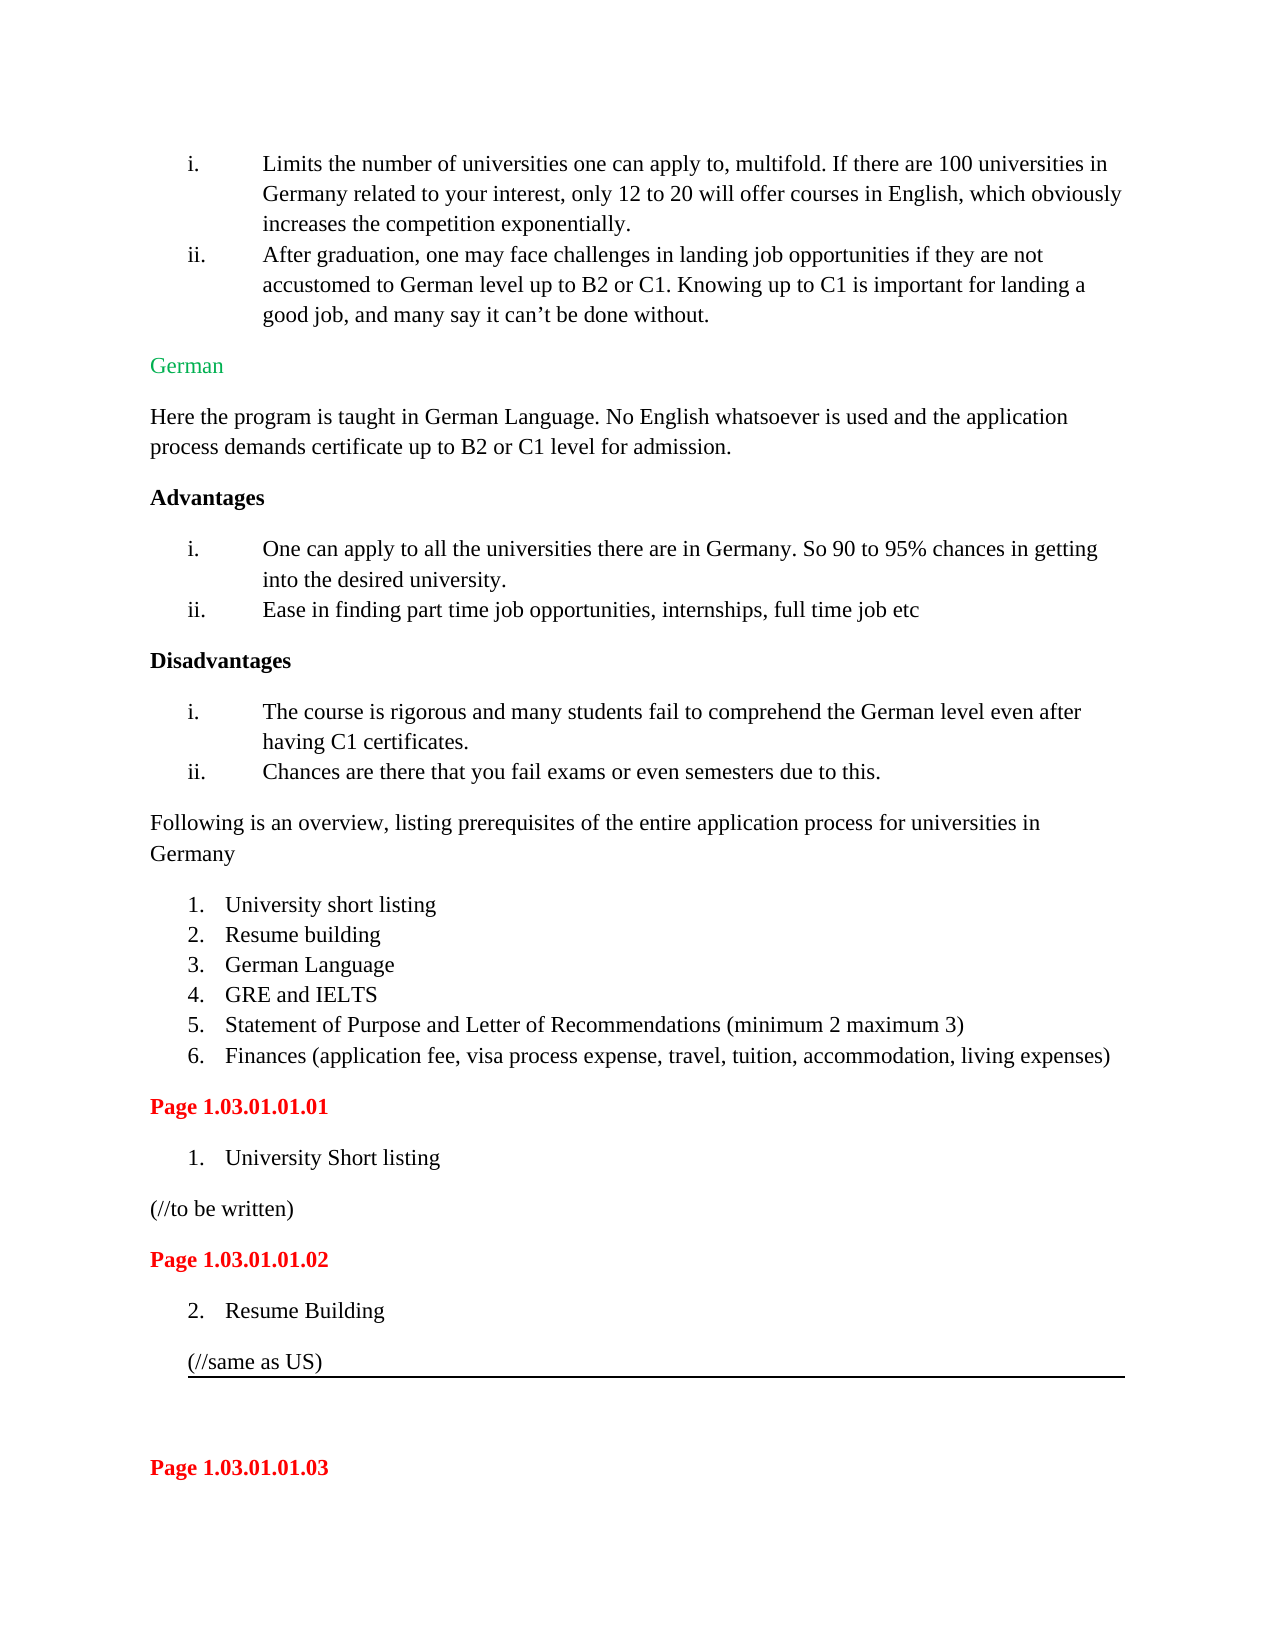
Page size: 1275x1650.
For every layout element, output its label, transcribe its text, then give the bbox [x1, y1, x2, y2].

text Advantages [150, 484, 1125, 511]
text Here the program is taught in German Language. No English whatsoever is used and the application process demands certificate up to B2 or C1 level for admission. [150, 403, 1125, 460]
text Page 1.03.01.01.01 [150, 1093, 1125, 1119]
list After graduation, one may face challenges in landing job opportunities if they are not accustomed to German level up to B2 or C1. Knowing up to C1 is important for landing a good job, and many say it can’t be done without. [187, 241, 1125, 327]
list Statement of Purpose and Letter of Recommendations (minimum 2 maximum 3) [187, 1011, 1125, 1038]
text Following is an overview, listing prerequisites of the entire application process for universities in Germany [150, 809, 1125, 866]
list GRE and IELTS [187, 981, 1125, 1008]
text (//same as US) [187, 1348, 1125, 1378]
text Disadvantages [150, 647, 1125, 673]
text German [150, 352, 1125, 378]
list Resume building [187, 921, 1125, 947]
list The course is rigorous and many students fail to comprehend the German level even after having C1 certificates. [187, 698, 1125, 754]
list Finances (application fee, visa process expense, travel, tuition, accommodation, living expenses) [187, 1042, 1125, 1068]
list University Short listing [187, 1144, 1125, 1170]
text Page 1.03.01.01.02 [150, 1246, 1125, 1272]
list German Language [187, 951, 1125, 977]
text (//to be written) [150, 1195, 1125, 1221]
list One can apply to all the universities there are in Germany. So 90 to 95% chances in getting into the desired university. [187, 535, 1125, 592]
list Ease in finding part time job opportunities, internships, full time job etc [187, 596, 1125, 622]
text Page 1.03.01.01.03 [150, 1454, 1125, 1480]
list Chances are there that you fail exams or even semesters due to this. [187, 758, 1125, 785]
list University short listing [187, 891, 1125, 917]
list Limits the number of universities one can apply to, multifold. If there are 100 universities in Germany related to your interest, only 12 to 20 will offer courses in English, which obviously increases the competition exponentially. [187, 150, 1125, 237]
list Resume Building [187, 1297, 1125, 1323]
